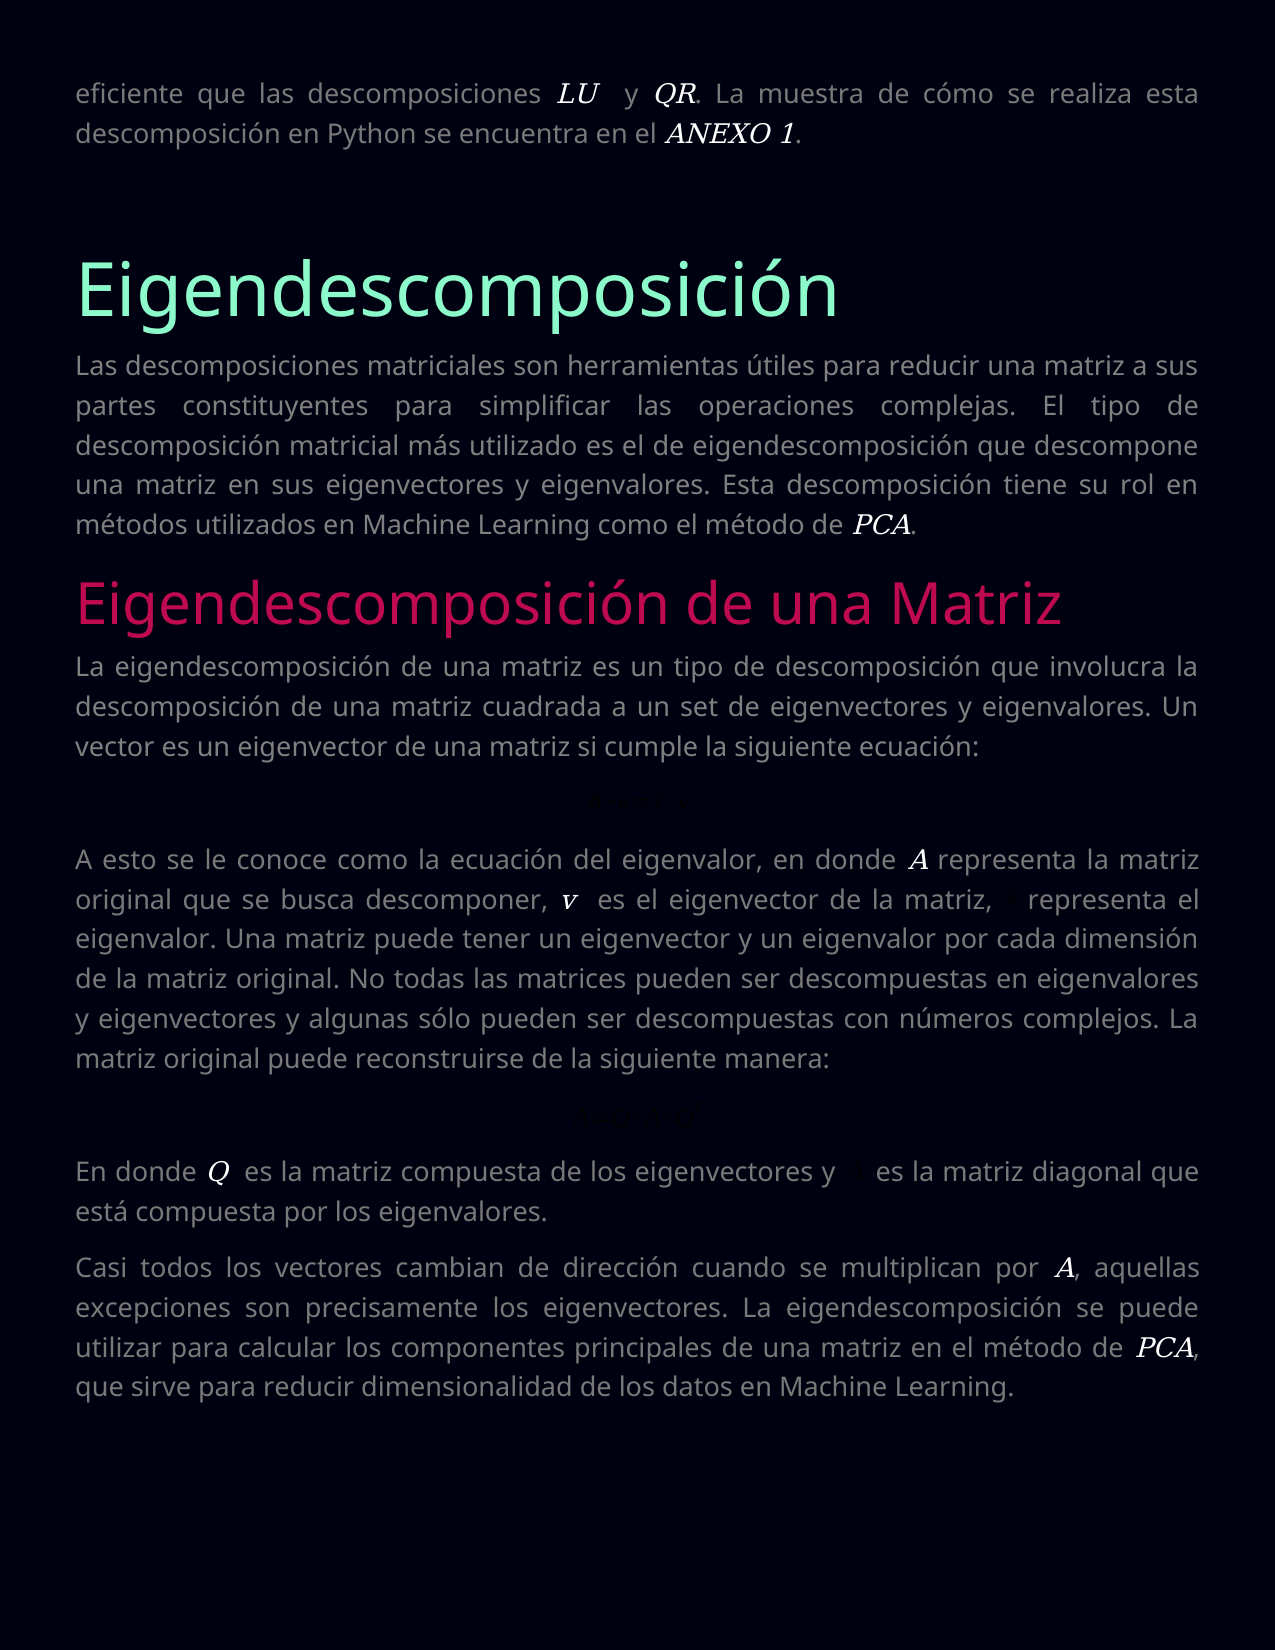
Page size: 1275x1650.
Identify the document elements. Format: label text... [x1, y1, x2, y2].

text Casi todos los vectores cambian de dirección cuando se multiplican por A, aquellas excepciones son precisamente los eigenvectores. La eigendescomposición se puede utilizar para calcular los componentes principales de una matriz en el método de PCA, que sirve para reducir dimensionalidad de los datos en Machine Learning. [75, 1248, 1200, 1405]
text En donde Q es la matriz compuesta de los eigenvectores y es la matriz diagonal que está compuesta por los eigenvalores. [75, 1152, 1200, 1229]
subtitle Eigendescomposición [75, 236, 1200, 338]
text La eigendescomposición de una matriz es un tipo de descomposición que involucra la descomposición de una matriz cuadrada a un set de eigenvectores y eigenvalores. Un vector es un eigenvector de una matriz si cumple la siguiente ecuación: [75, 648, 1200, 764]
subtitle Eigendescomposición de una Matriz [75, 562, 1200, 641]
text A esto se le conoce como la ecuación del eigenvalor, en donde A representa la matriz original que se busca descomponer, v es el eigenvector de la matriz, representa el eigenvalor. Una matriz puede tener un eigenvector y un eigenvalor por cada dimensión de la matriz original. No todas las matrices pueden ser descompuestas en eigenvalores y eigenvectores y algunas sólo pueden ser descompuestas con números complejos. La matriz original puede reconstruirse de la siguiente manera: [75, 840, 1200, 1076]
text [75, 75, 1200, 152]
text Las descomposiciones matriciales son herramientas útiles para reducir una matriz a sus partes constituyentes para simplificar las operaciones complejas. El tipo de descomposición matricial más utilizado es el de eigendescomposición que descompone una matriz en sus eigenvectores y eigenvalores. Esta descomposición tiene su rol en métodos utilizados en Machine Learning como el método de PCA. [75, 346, 1200, 542]
